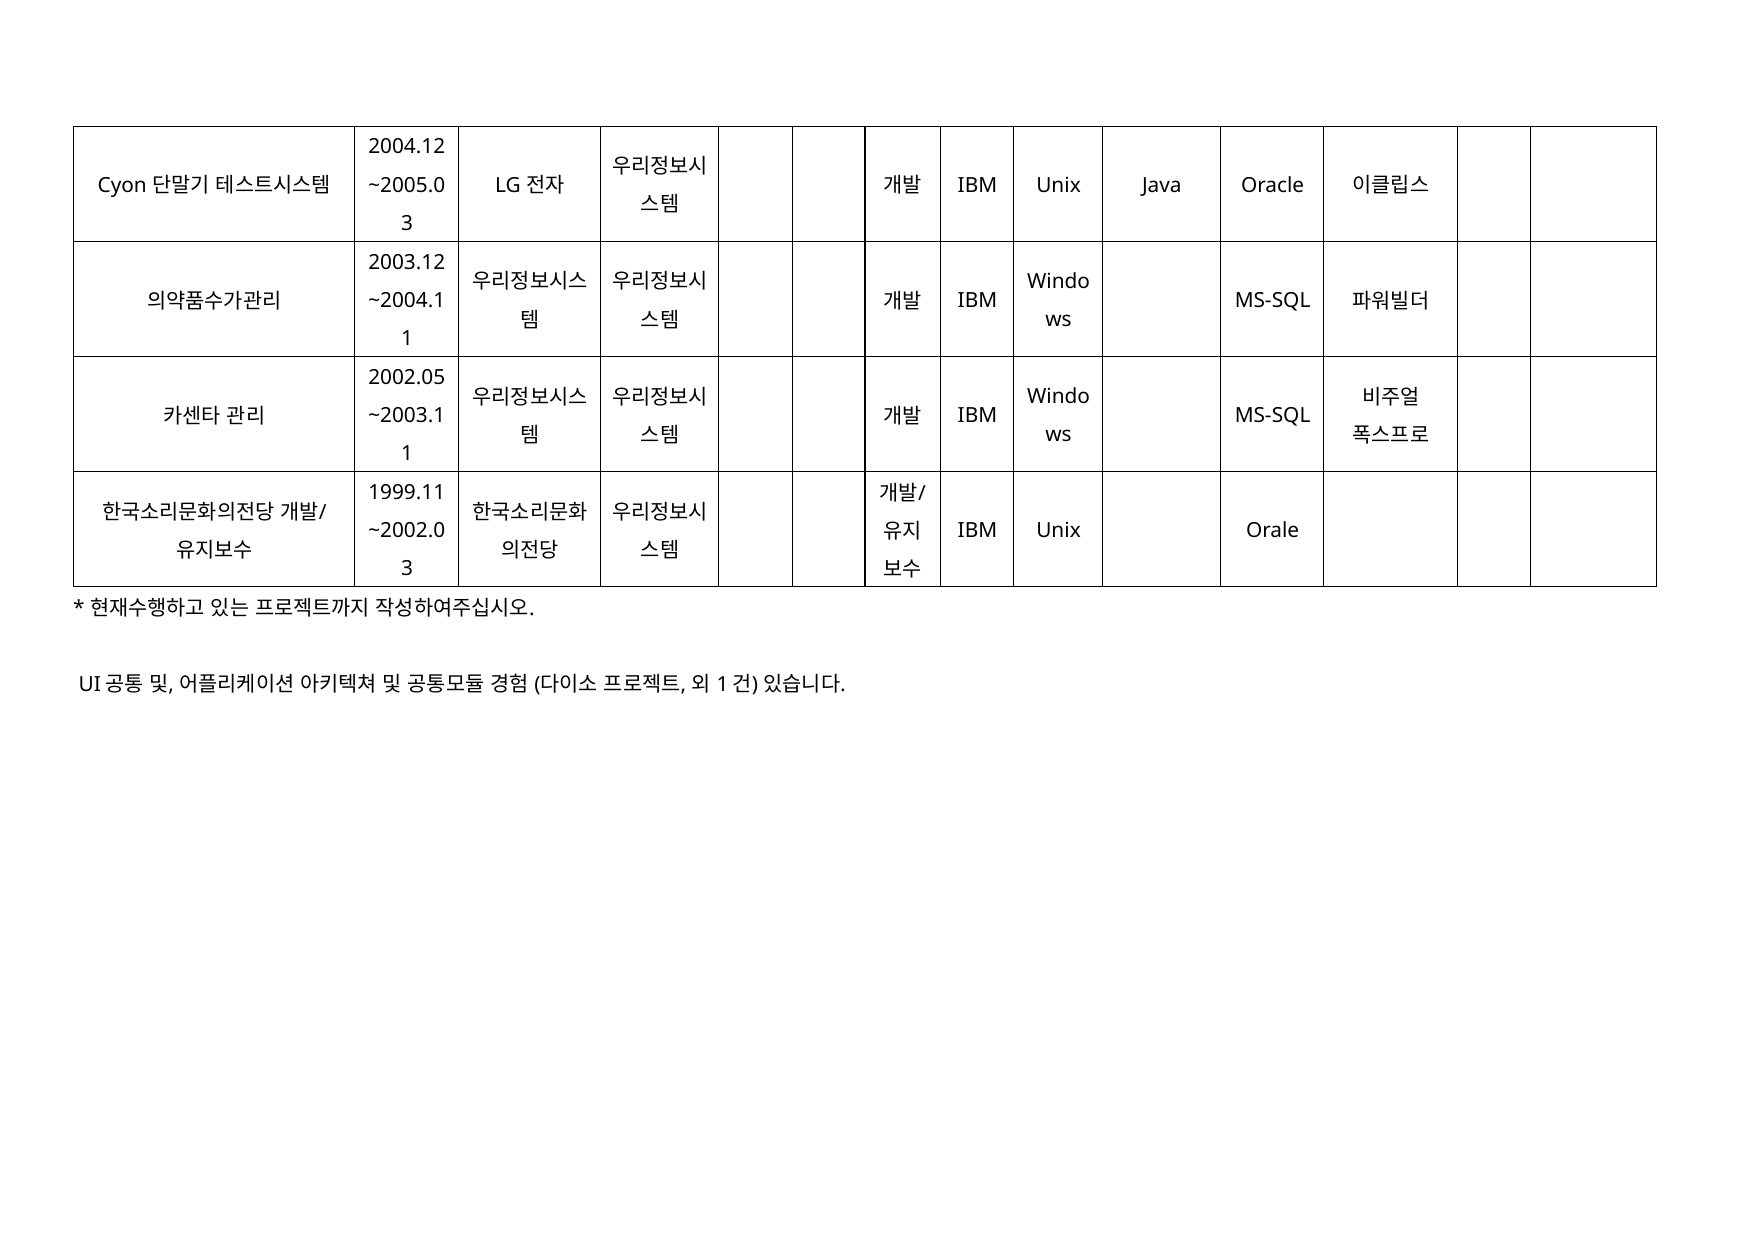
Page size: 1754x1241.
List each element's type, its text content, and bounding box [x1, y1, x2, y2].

table_cell LG 전자 [459, 127, 600, 241]
table_cell Cyon 단말기 테스트시스템 [74, 127, 354, 241]
table_cell IBM [941, 242, 1013, 356]
table_cell MS-SQL [1221, 357, 1323, 471]
table_cell [1458, 242, 1530, 356]
table_cell IBM [941, 472, 1013, 586]
table_cell Java [1103, 127, 1220, 241]
table_cell 개발 [866, 127, 940, 241]
table_cell Unix [1014, 472, 1102, 586]
table_cell IBM [941, 357, 1013, 471]
table_cell [719, 242, 792, 356]
table_cell 개발 [866, 242, 940, 356]
table_cell 개발 [866, 357, 940, 471]
table_cell Windows [1014, 242, 1102, 356]
table_cell [1324, 472, 1457, 586]
table_cell Oracle [1221, 127, 1323, 241]
table_cell [719, 357, 792, 471]
table_cell 이클립스 [1324, 127, 1457, 241]
table_cell 의약품수가관리 [74, 242, 354, 356]
table_cell 개발/유지보수 [866, 472, 940, 586]
table_cell 2002.05~2003.11 [355, 357, 458, 471]
table_cell [1103, 357, 1220, 471]
table_cell 한국소리문화의전당 [459, 472, 600, 586]
text * 현재수행하고 있는 프로젝트까지 작성하여주십시오. [73, 587, 1698, 625]
table_cell Orale [1221, 472, 1323, 586]
table_cell 한국소리문화의전당 개발/유지보수 [74, 472, 354, 586]
table_cell 2004.12~2005.03 [355, 127, 458, 241]
table_cell 파워빌더 [1324, 242, 1457, 356]
table_cell [1458, 472, 1530, 586]
table_cell [1531, 357, 1656, 471]
table_cell 2003.12~2004.11 [355, 242, 458, 356]
table_cell [1531, 242, 1656, 356]
table_cell Unix [1014, 127, 1102, 241]
table_cell Windows [1014, 357, 1102, 471]
table_cell [1458, 357, 1530, 471]
table_cell [793, 357, 864, 471]
table_cell MS-SQL [1221, 242, 1323, 356]
table_cell [793, 242, 864, 356]
table_cell 비주얼 폭스프로 [1324, 357, 1457, 471]
table_cell 우리정보시스템 [459, 242, 600, 356]
table_cell [1531, 127, 1656, 241]
table_cell [1103, 242, 1220, 356]
table_cell [1103, 472, 1220, 586]
table_cell [1531, 472, 1656, 586]
table_cell [719, 127, 792, 241]
table_cell IBM [941, 127, 1013, 241]
table_cell 우리정보시스템 [601, 127, 718, 241]
table_cell 카센타 관리 [74, 357, 354, 471]
table_cell 우리정보시스템 [459, 357, 600, 471]
table_cell 1999.11~2002.03 [355, 472, 458, 586]
table_cell [793, 127, 864, 241]
table_cell [719, 472, 792, 586]
text UI공통 및, 어플리케이션 아키텍쳐 및 공통모듈 경험 (다이소 프로젝트, 외 1건) 있습니다. [73, 663, 1698, 701]
table_cell [1458, 127, 1530, 241]
table_cell [793, 472, 864, 586]
table_cell 우리정보시스템 [601, 472, 718, 586]
table_cell 우리정보시스템 [601, 242, 718, 356]
table_cell 우리정보시스템 [601, 357, 718, 471]
